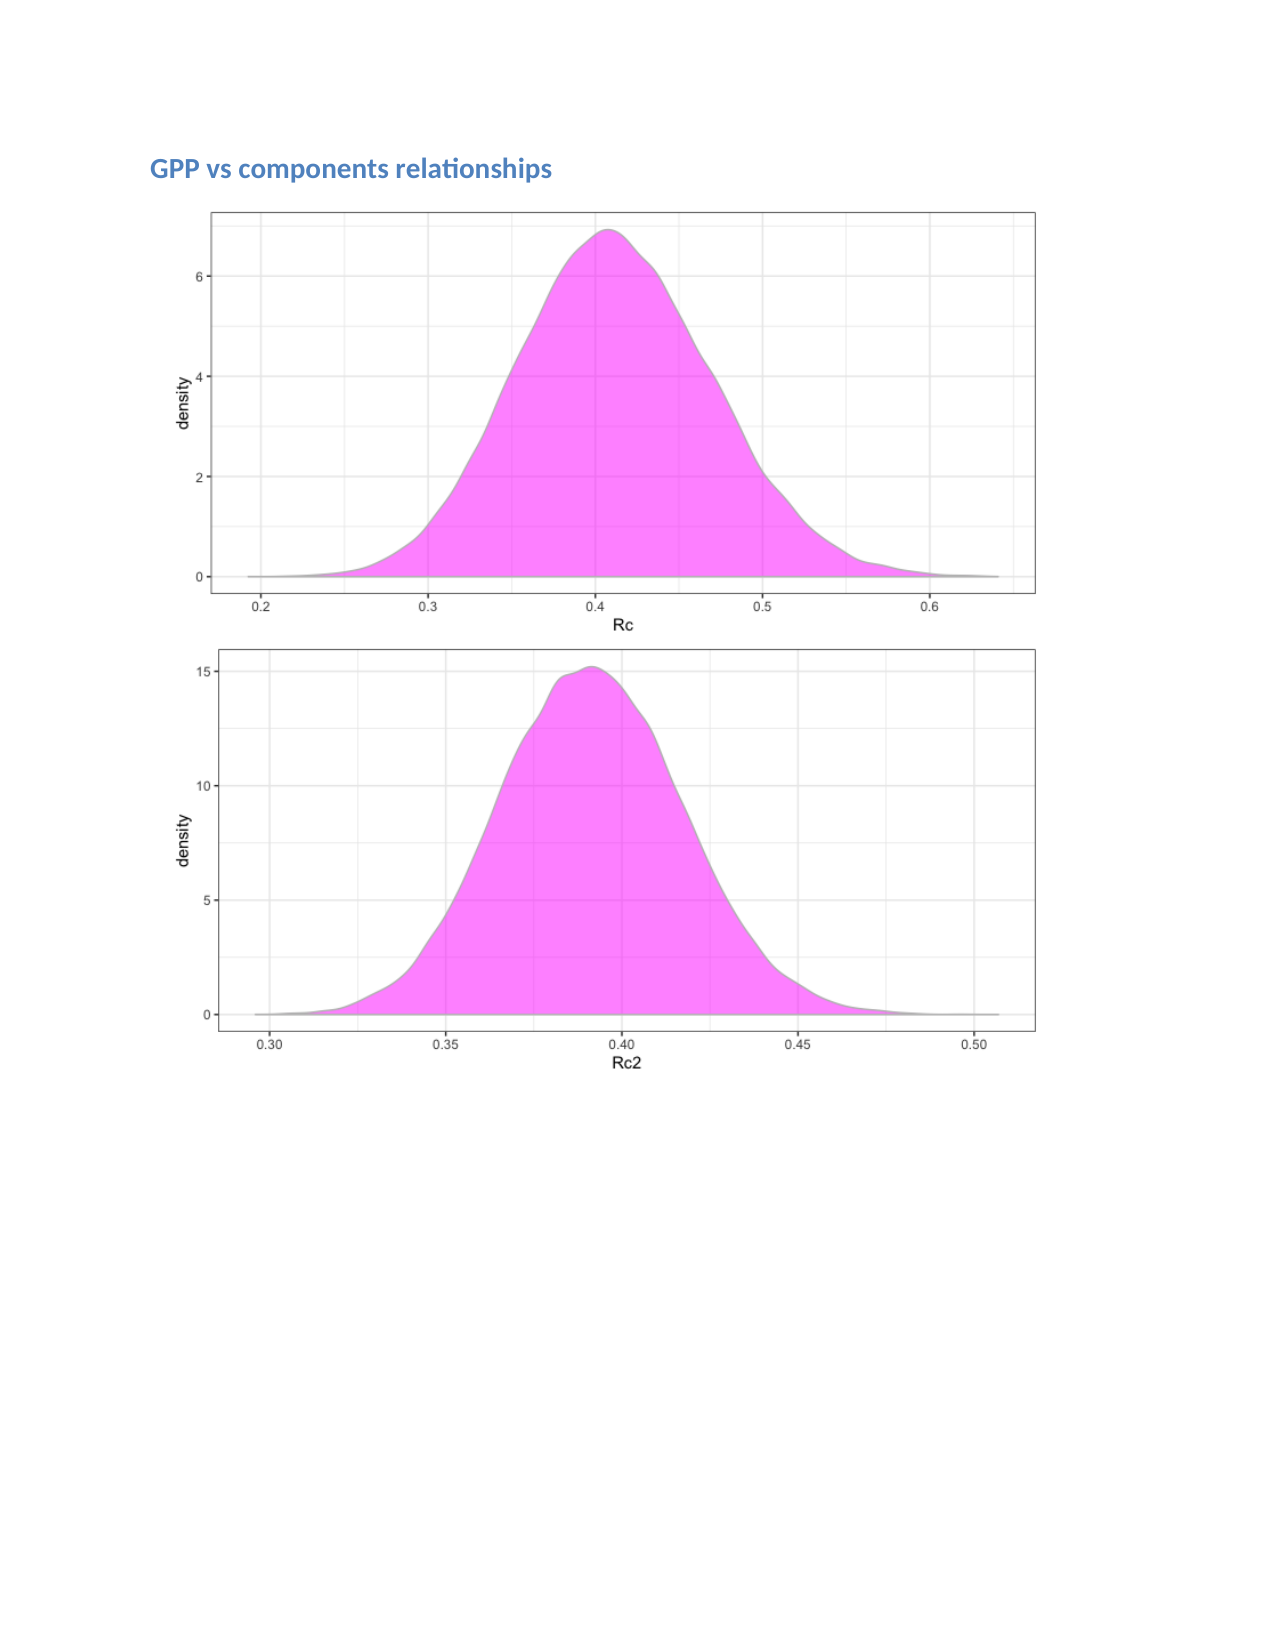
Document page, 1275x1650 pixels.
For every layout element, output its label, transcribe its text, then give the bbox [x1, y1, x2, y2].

picture [168, 204, 1044, 1080]
subtitle GPP vs components relationships [150, 150, 1125, 186]
